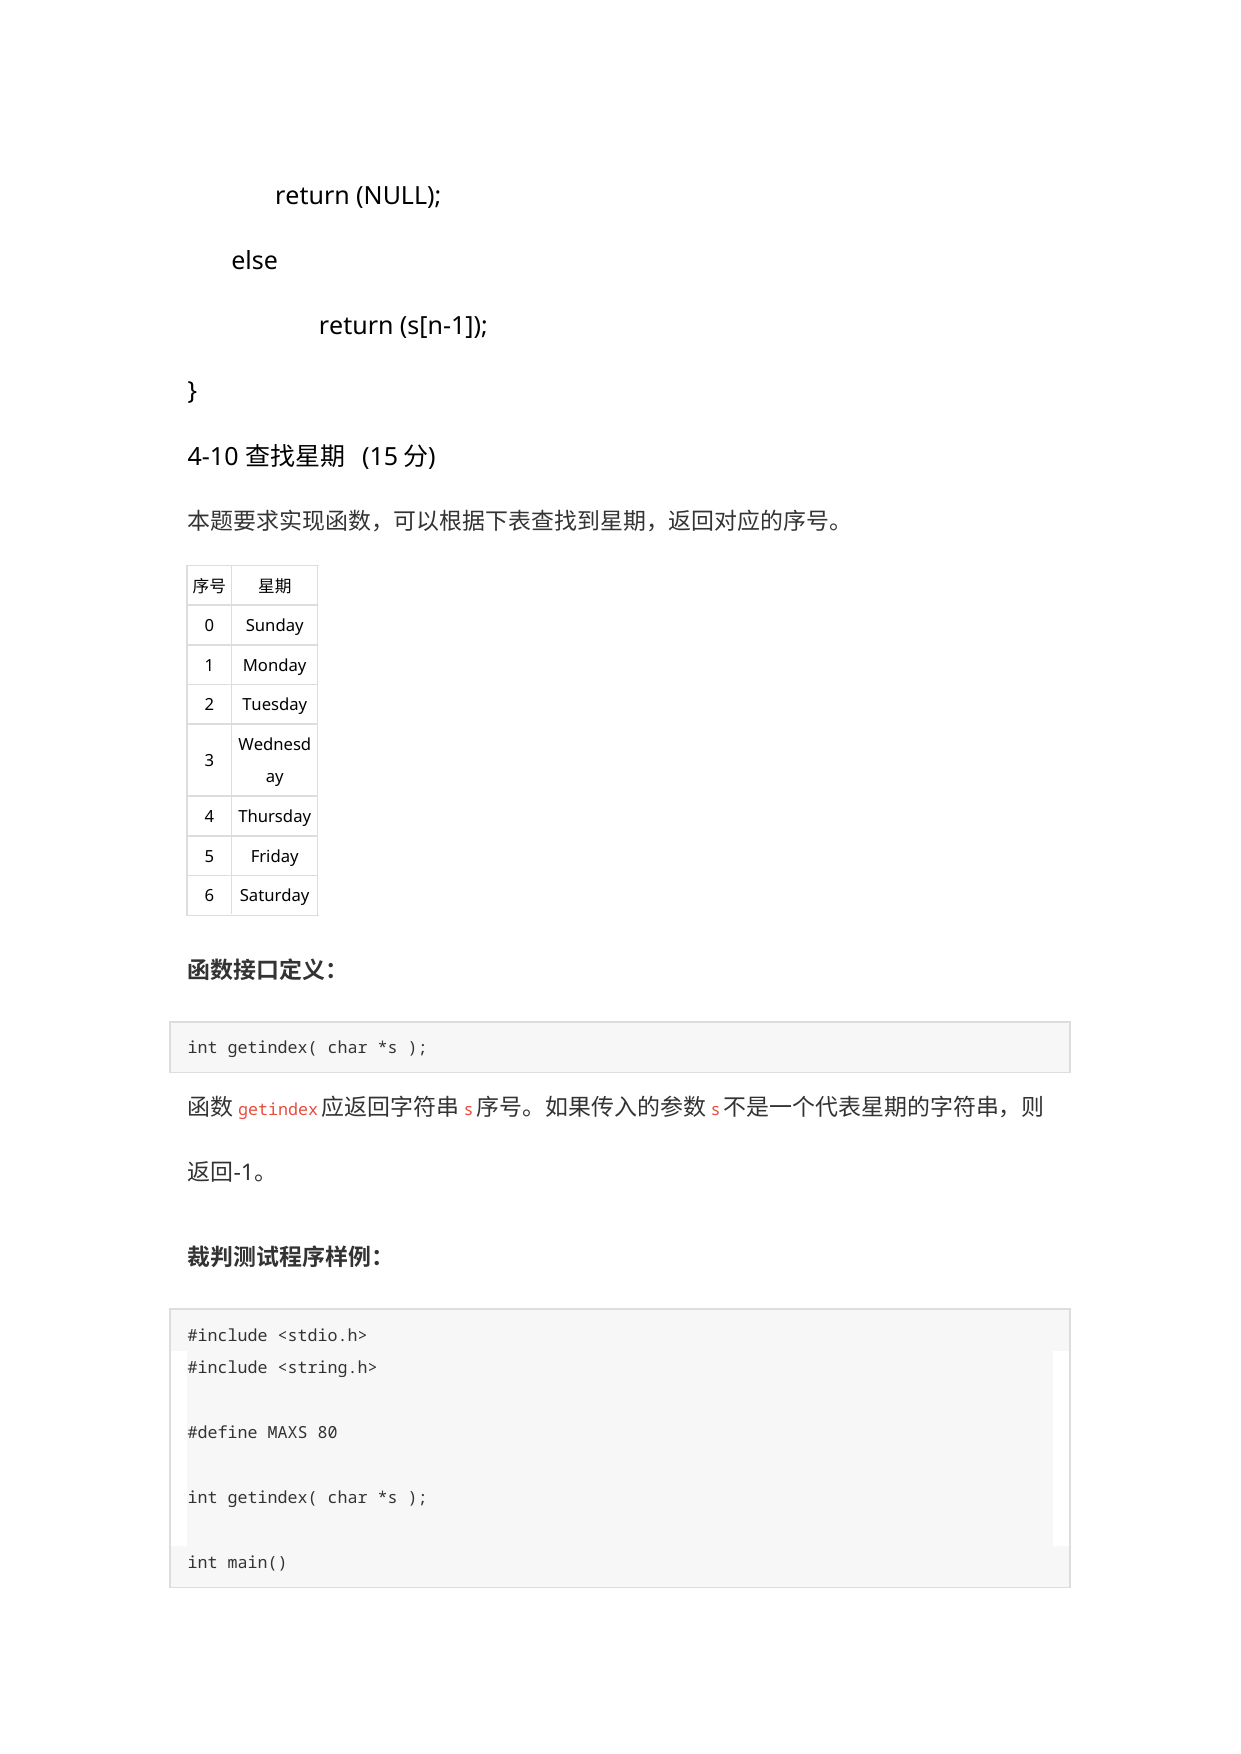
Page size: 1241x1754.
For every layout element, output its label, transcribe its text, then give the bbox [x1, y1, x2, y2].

table_cell Sunday [232, 606, 317, 644]
text 函数接口定义： [187, 936, 1053, 1001]
text #define MAXS 80 [187, 1416, 1053, 1448]
table_cell Friday [232, 837, 317, 875]
text #include <string.h> [187, 1351, 1053, 1383]
text else [187, 227, 1053, 292]
text #include <stdio.h> [171, 1310, 1069, 1351]
table_header 序号 [188, 566, 231, 604]
table_cell 5 [188, 837, 231, 875]
table_cell 2 [188, 685, 231, 723]
text int getindex( char *s ); [171, 1023, 1069, 1072]
table_cell Saturday [232, 876, 317, 914]
text return (s[n-1]); [187, 292, 1053, 357]
table_cell Tuesday [232, 685, 317, 723]
text return (NULL); [187, 162, 1053, 227]
text } [187, 357, 1053, 422]
text int getindex( char *s ); [187, 1481, 1053, 1513]
table_cell 0 [188, 606, 231, 644]
text 函数getindex应返回字符串s序号。如果传入的参数s不是一个代表星期的字符串，则返回-1。 [187, 1073, 1053, 1203]
table_cell 6 [188, 876, 231, 914]
table_cell 1 [188, 646, 231, 683]
table_cell Wednesday [232, 725, 317, 795]
text 裁判测试程序样例： [187, 1223, 1053, 1288]
table_cell Monday [232, 646, 317, 683]
text 4-10 查找星期 (15分) [187, 422, 1053, 487]
text 本题要求实现函数，可以根据下表查找到星期，返回对应的序号。 [187, 487, 1053, 552]
table_header 星期 [232, 566, 317, 604]
table_cell Thursday [232, 797, 317, 835]
text int main() [171, 1536, 1069, 1587]
table_cell 4 [188, 797, 231, 835]
table_cell 3 [188, 725, 231, 795]
